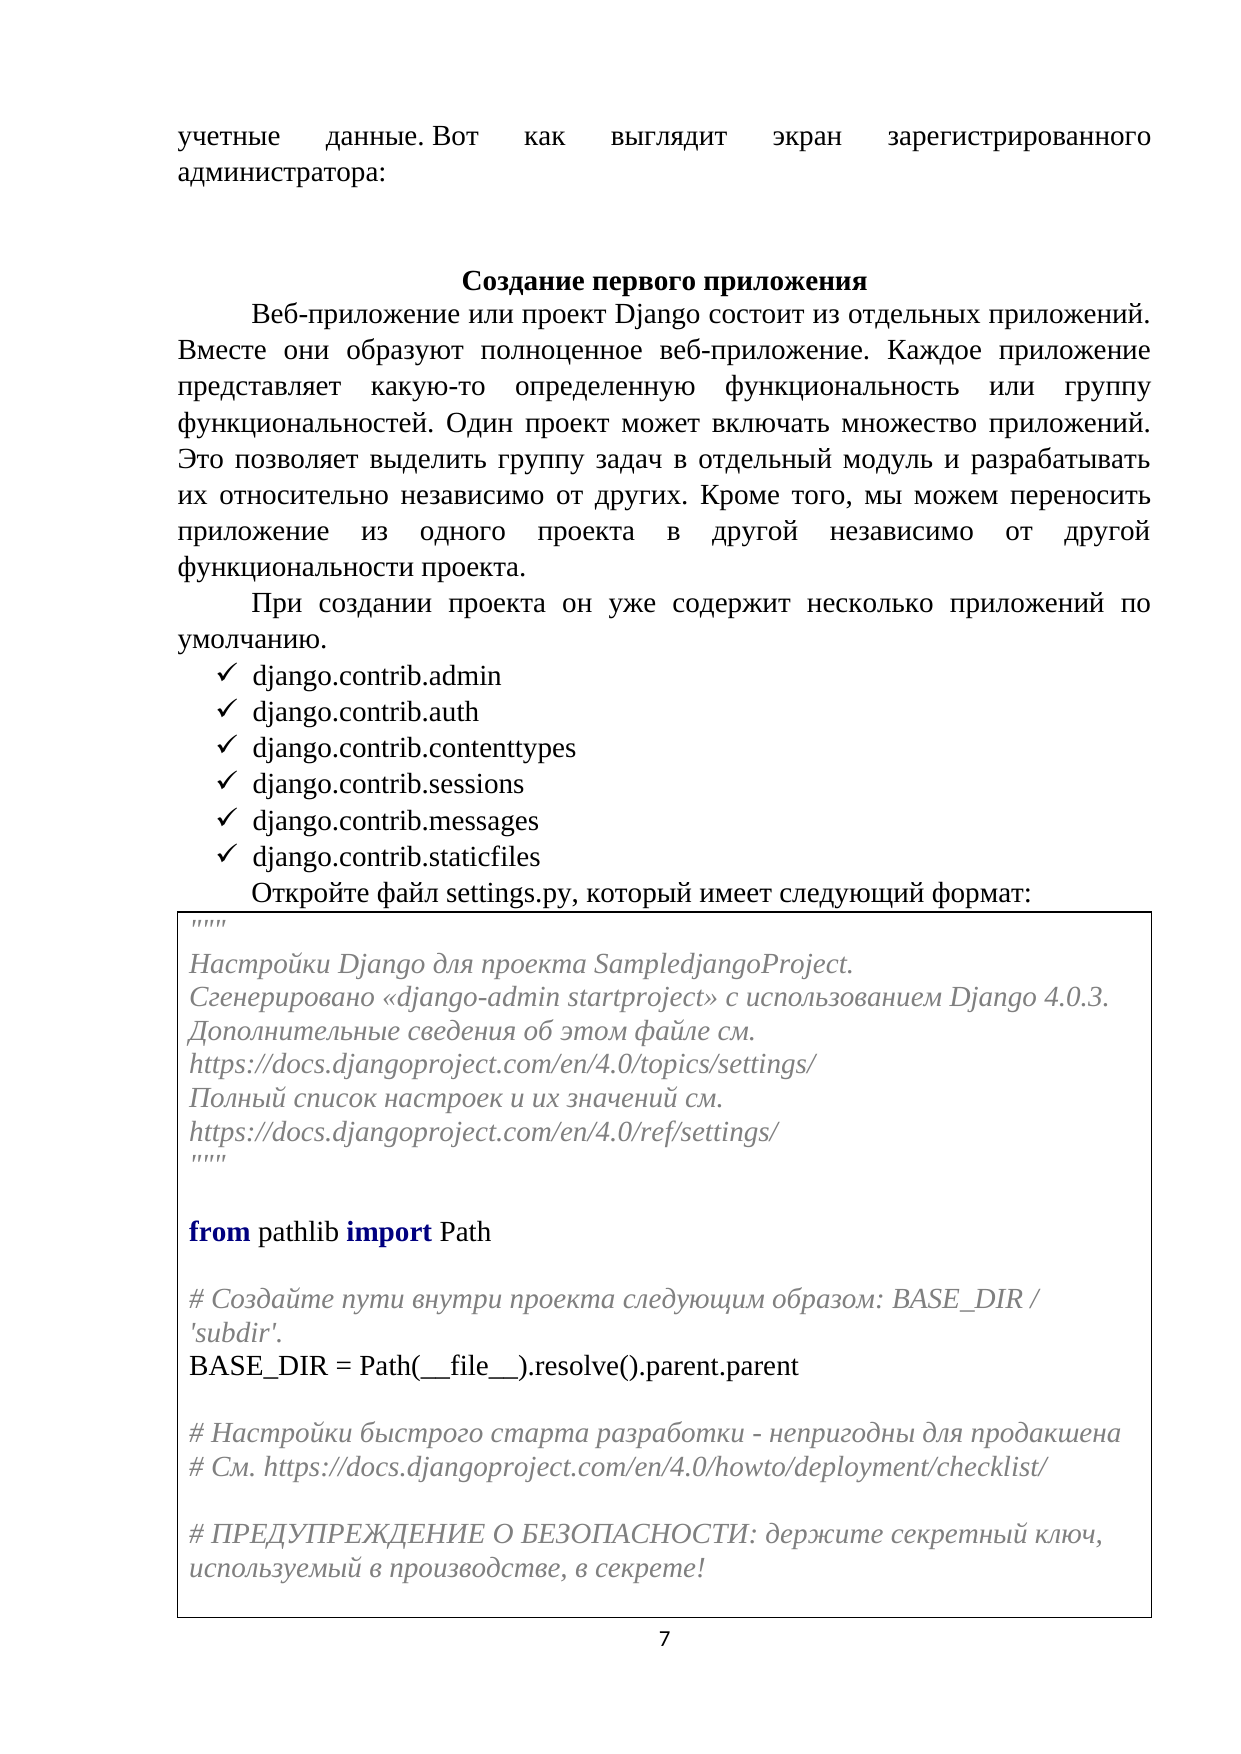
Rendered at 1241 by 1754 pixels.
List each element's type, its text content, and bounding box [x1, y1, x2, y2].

text Веб-приложение или проект Django состоит из отдельных приложений. Вместе они образуют полноценное веб-приложение. Каждое приложение представляет какую-то определенную функциональность или группу функциональностей. Один проект может включать множество приложений. Это позволяет выделить группу задач в отдельный модуль и разрабатывать их относительно независимо от других. Кроме того, мы можем переносить приложение из одного проекта в другой независимо от другой функциональности проекта. [177, 296, 1152, 583]
text Откройте файл settings.py, который имеет следующий формат: [177, 875, 1152, 909]
list django.contrib.contenttypes [215, 730, 1152, 764]
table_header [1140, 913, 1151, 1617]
list django.contrib.auth [215, 694, 1152, 728]
text При создании проекта он уже содержит несколько приложений по умолчанию. [177, 585, 1152, 655]
text Создание первого приложения [177, 263, 1152, 296]
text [177, 118, 1152, 188]
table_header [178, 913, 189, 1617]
list django.contrib.messages [215, 803, 1152, 836]
list django.contrib.staticfiles [215, 839, 1152, 873]
list django.contrib.sessions [215, 766, 1152, 800]
list django.contrib.admin [215, 658, 1152, 691]
